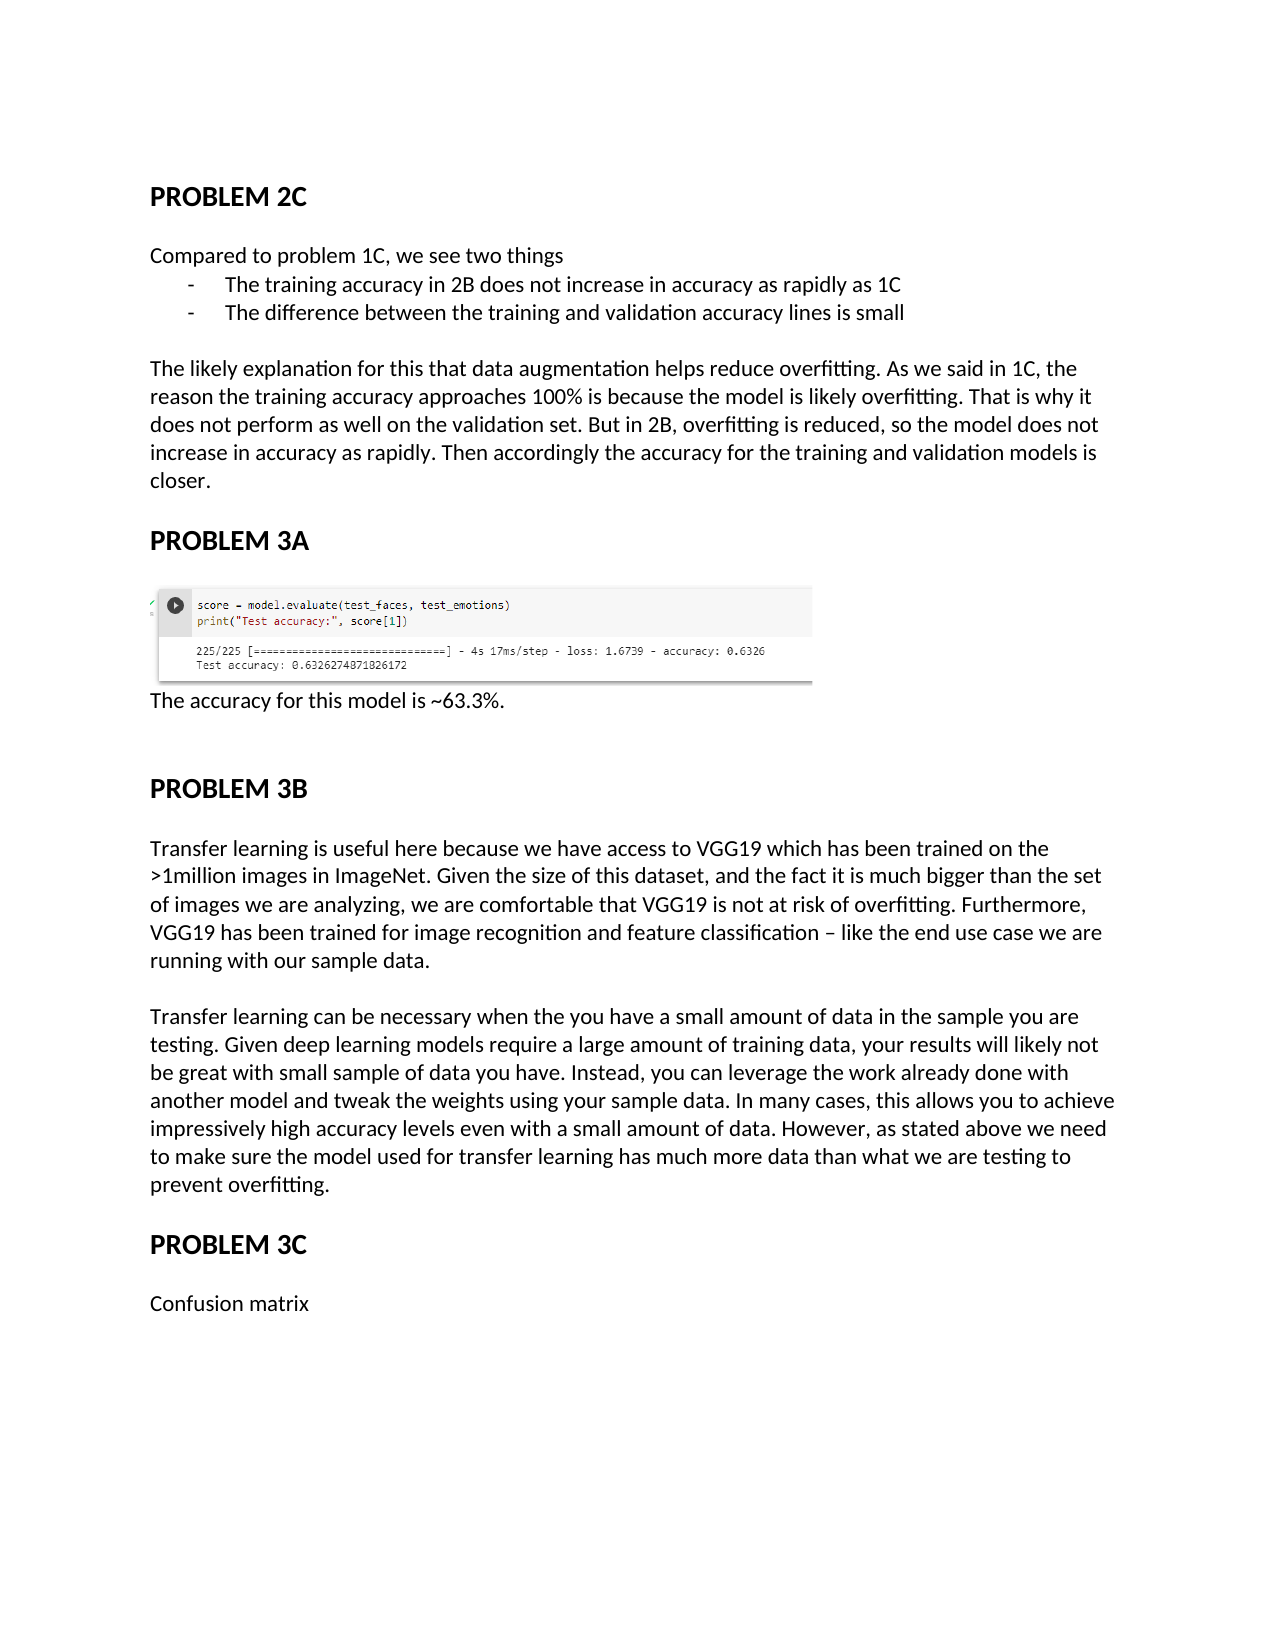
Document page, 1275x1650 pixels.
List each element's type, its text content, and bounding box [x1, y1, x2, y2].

text PROBLEM 3C [150, 1226, 1125, 1262]
picture [150, 585, 813, 686]
text The likely explanation for this that data augmentation helps reduce overfitting. As we said in 1C, the reason the training accuracy approaches 100% is because the model is likely overfitting. That is why it does not perform as well on the validation set. But in 2B, overfitting is reduced, so the model does not increase in accuracy as rapidly. Then accordingly the accuracy for the training and validation models is closer. [150, 354, 1125, 494]
text The accuracy for this model is ~63.3%. [150, 686, 1125, 714]
text Transfer learning is useful here because we have access to VGG19 which has been trained on the >1million images in ImageNet. Given the size of this dataset, and the fact it is much bigger than the set of images we are analyzing, we are comfortable that VGG19 is not at risk of overfitting. Furthermore, VGG19 has been trained for image recognition and feature classification – like the end use case we are running with our sample data. [150, 834, 1125, 974]
text PROBLEM 3B [150, 770, 1125, 806]
list The difference between the training and validation accuracy lines is small [187, 298, 1125, 326]
text Confusion matrix [150, 1289, 1125, 1318]
text Transfer learning can be necessary when the you have a small amount of data in the sample you are testing. Given deep learning models require a large amount of training data, your results will likely not be great with small sample of data you have. Instead, you can leverage the work already done with another model and tweak the weights using your sample data. In many cases, this allows you to achieve impressively high accuracy levels even with a small amount of data. However, as stated above we need to make sure the model used for transfer learning has much more data than what we are testing to prevent overfitting. [150, 1002, 1125, 1198]
list The training accuracy in 2B does not increase in accuracy as rapidly as 1C [187, 270, 1125, 298]
text PROBLEM 2C [150, 178, 1125, 214]
text PROBLEM 3A [150, 522, 1125, 557]
text Compared to problem 1C, we see two things [150, 242, 1125, 270]
